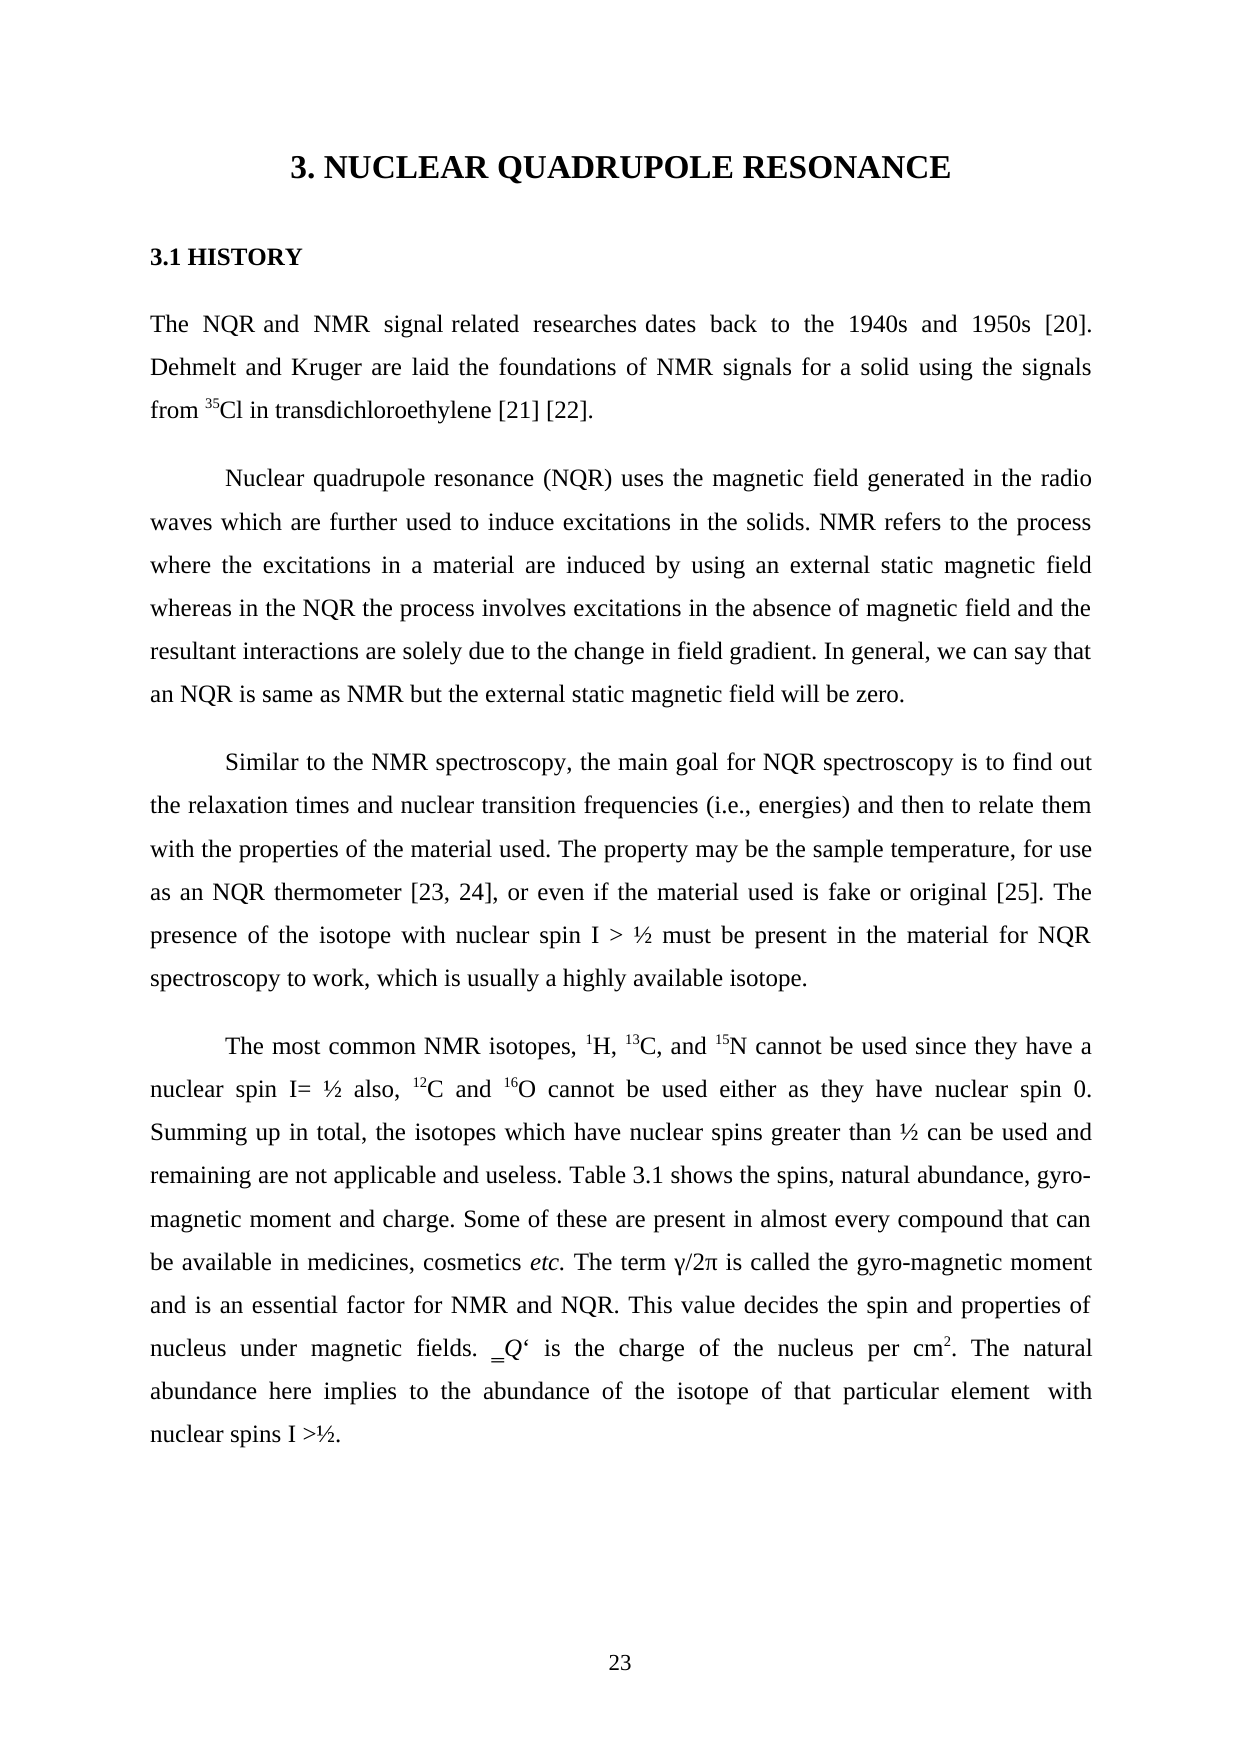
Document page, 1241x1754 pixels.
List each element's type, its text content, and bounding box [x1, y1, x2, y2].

text The NQR and NMR signal related researches dates back to the 1940s and 1950s [20]. Dehmelt and Kruger are laid the foundations of NMR signals for a solid using the signals from 35Cl in transdichloroethylene [21] [22]. [150, 309, 1093, 424]
subtitle HISTORY [150, 242, 1184, 270]
subtitle NUCLEAR QUADRUPOLE RESONANCE [290, 148, 1184, 186]
text Nuclear quadrupole resonance (NQR) uses the magnetic field generated in the radio waves which are further used to induce excitations in the solids. NMR refers to the process where the excitations in a material are induced by using an external static magnetic field whereas in the NQR the process involves excitations in the absence of magnetic field and the resultant interactions are solely due to the change in field gradient. In general, we can say that an NQR is same as NMR but the external static magnetic field will be zero. [150, 463, 1093, 708]
text The most common NMR isotopes, 1H, 13C, and 15N cannot be used since they have a nuclear spin I= ½ also, 12C and 16O cannot be used either as they have nuclear spin 0. Summing up in total, the isotopes which have nuclear spins greater than ½ can be used and remaining are not applicable and useless. Table 3.1 shows the spins, natural abundance, gyro- magnetic moment and charge. Some of these are present in almost every compound that can be available in medicines, cosmetics etc. The term γ/2π is called the gyro-magnetic moment and is an essential factor for NMR and NQR. This value decides the spin and properties of nucleus under magnetic fields. ‗Q‘ is the charge of the nucleus per cm2. The natural abundance here implies to the abundance of the isotope of that particular element with nuclear spins I >½. [150, 1031, 1093, 1448]
text Similar to the NMR spectroscopy, the main goal for NQR spectroscopy is to find out the relaxation times and nuclear transition frequencies (i.e., energies) and then to relate them with the properties of the material used. The property may be the sample temperature, for use as an NQR thermometer [23, 24], or even if the material used is fake or original [25]. The presence of the isotope with nuclear spin I > ½ must be present in the material for NQR spectroscopy to work, which is usually a highly available isotope. [150, 747, 1093, 992]
